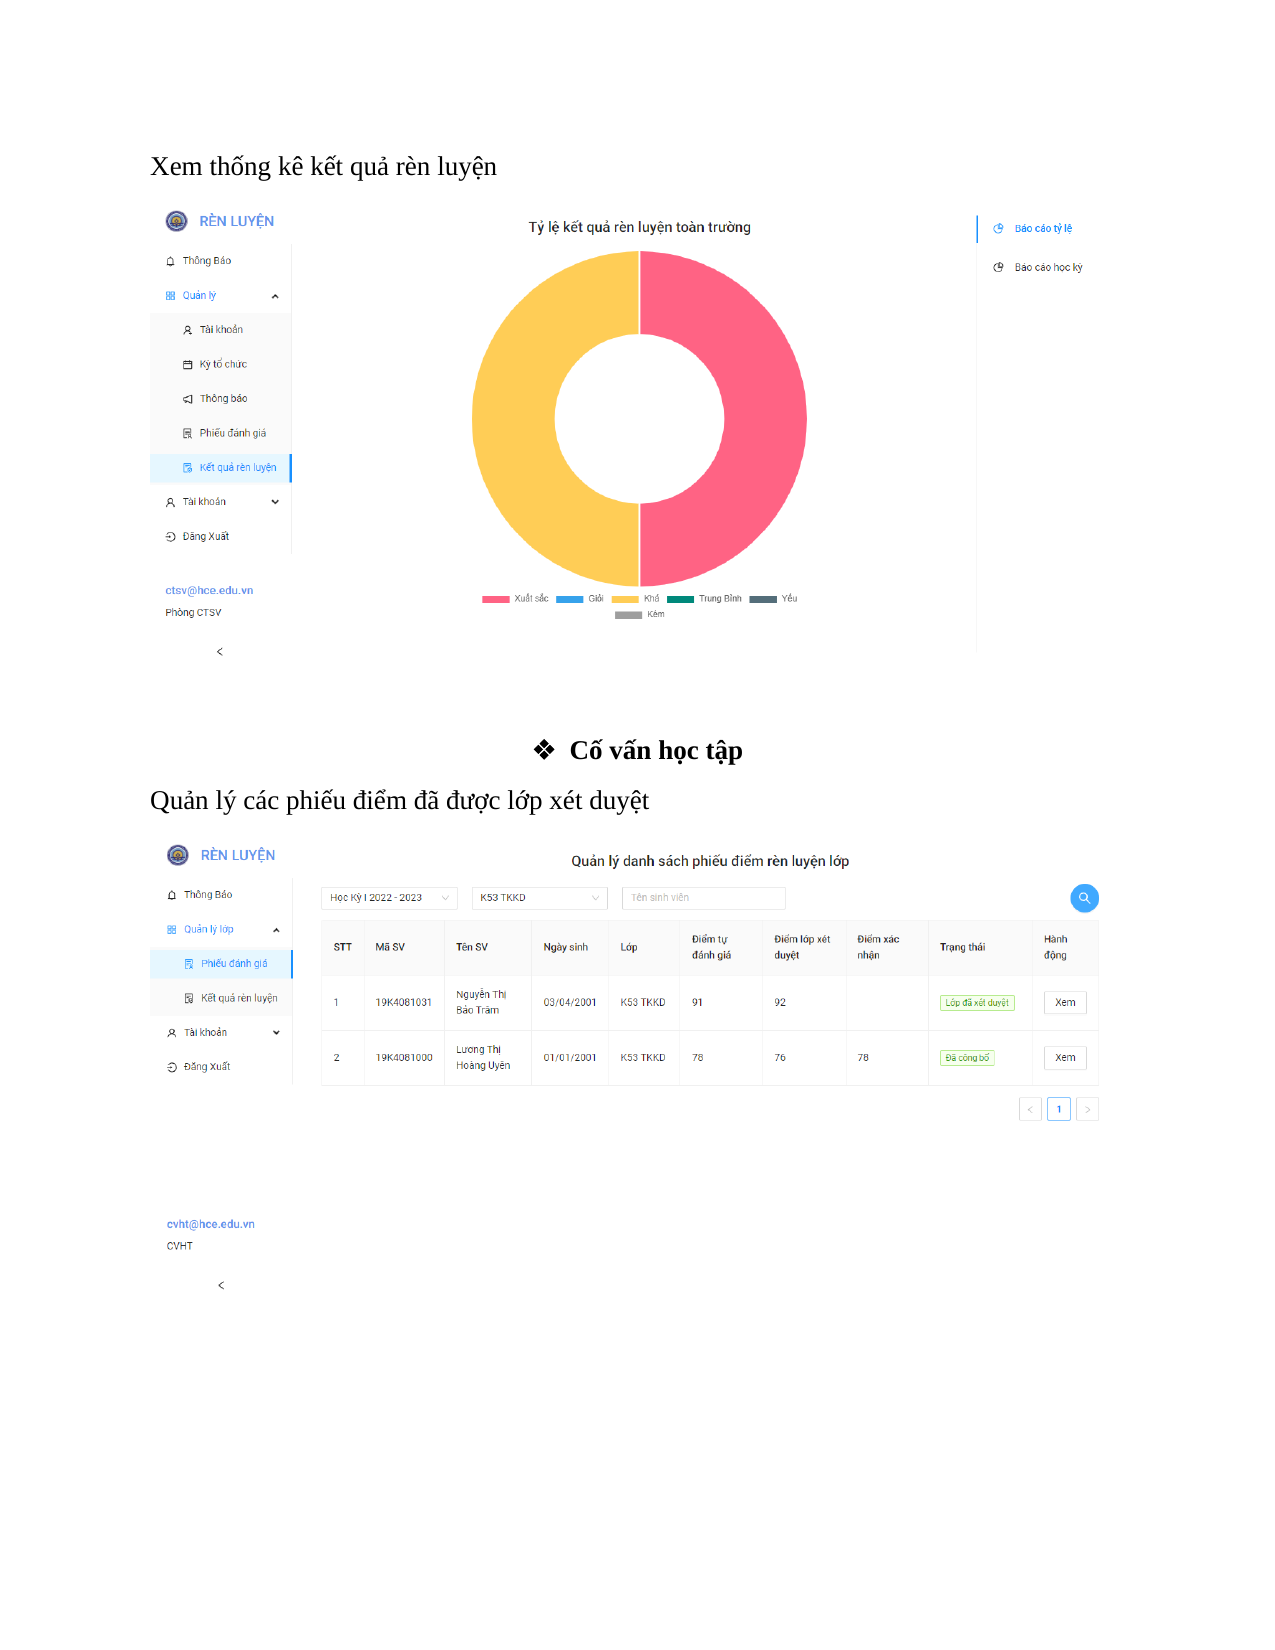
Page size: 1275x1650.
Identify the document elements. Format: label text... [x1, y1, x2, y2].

list Cố vấn học tập [150, 734, 1125, 765]
picture [150, 200, 1125, 665]
picture [150, 834, 1125, 1295]
text Xem thống kê kết quả rèn luyện [150, 150, 1125, 181]
text Quản lý các phiếu điểm đã được lớp xét duyệt [150, 784, 1125, 815]
